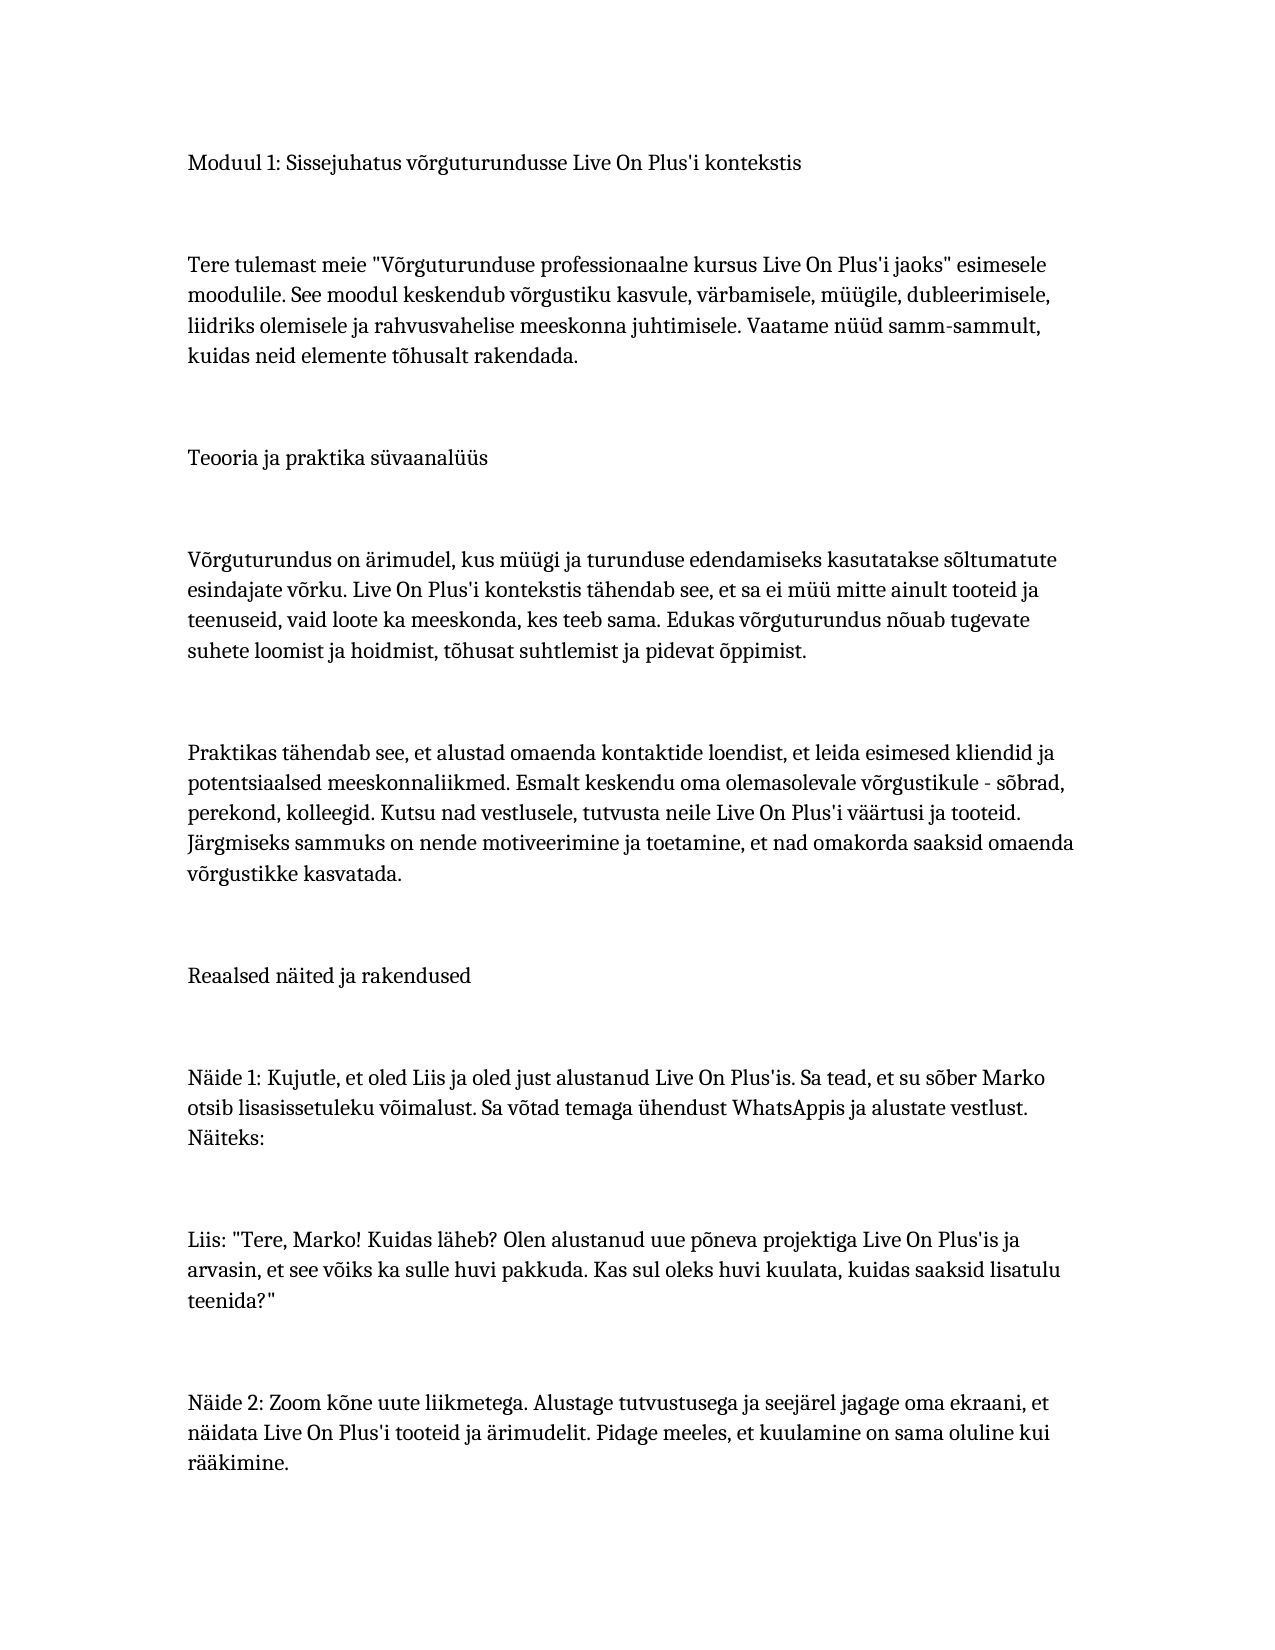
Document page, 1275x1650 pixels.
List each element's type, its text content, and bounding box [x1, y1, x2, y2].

text Teooria ja praktika süvaanalüüs [187, 445, 1087, 471]
text Moduul 1: Sissejuhatus võrguturundusse Live On Plus'i kontekstis [187, 150, 1087, 176]
text Võrguturundus on ärimudel, kus müügi ja turunduse edendamiseks kasutatakse sõltumatute esindajate võrku. Live On Plus'i kontekstis tähendab see, et sa ei müü mitte ainult tooteid ja teenuseid, vaid loote ka meeskonda, kes teeb sama. Edukas võrguturundus nõuab tugevate suhete loomist ja hoidmist, tõhusat suhtlemist ja pidevat õppimist. [187, 547, 1087, 664]
text Tere tulemast meie "Võrguturunduse professionaalne kursus Live On Plus'i jaoks" esimesele moodulile. See moodul keskendub võrgustiku kasvule, värbamisele, müügile, dubleerimisele, liidriks olemisele ja rahvusvahelise meeskonna juhtimisele. Vaatame nüüd samm-sammult, kuidas neid elemente tõhusalt rakendada. [187, 252, 1087, 369]
text Praktikas tähendab see, et alustad omaenda kontaktide loendist, et leida esimesed kliendid ja potentsiaalsed meeskonnaliikmed. Esmalt keskendu oma olemasolevale võrgustikule - sõbrad, perekond, kolleegid. Kutsu nad vestlusele, tutvusta neile Live On Plus'i väärtusi ja tooteid. Järgmiseks sammuks on nende motiveerimine ja toetamine, et nad omakorda saaksid omaenda võrgustikke kasvatada. [187, 739, 1087, 887]
text Näide 1: Kujutle, et oled Liis ja oled just alustanud Live On Plus'is. Sa tead, et su sõber Marko otsib lisasissetuleku võimalust. Sa võtad temaga ühendust WhatsAppis ja alustate vestlust. Näiteks: [187, 1064, 1087, 1151]
text Näide 2: Zoom kõne uute liikmetega. Alustage tutvustusega ja seejärel jagage oma ekraani, et näidata Live On Plus'i tooteid ja ärimudelit. Pidage meeles, et kuulamine on sama oluline kui rääkimine. [187, 1389, 1087, 1476]
text Reaalsed näited ja rakendused [187, 962, 1087, 989]
text Liis: "Tere, Marko! Kuidas läheb? Olen alustanud uue põneva projektiga Live On Plus'is ja arvasin, et see võiks ka sulle huvi pakkuda. Kas sul oleks huvi kuulata, kuidas saaksid lisatulu teenida?" [187, 1227, 1087, 1314]
